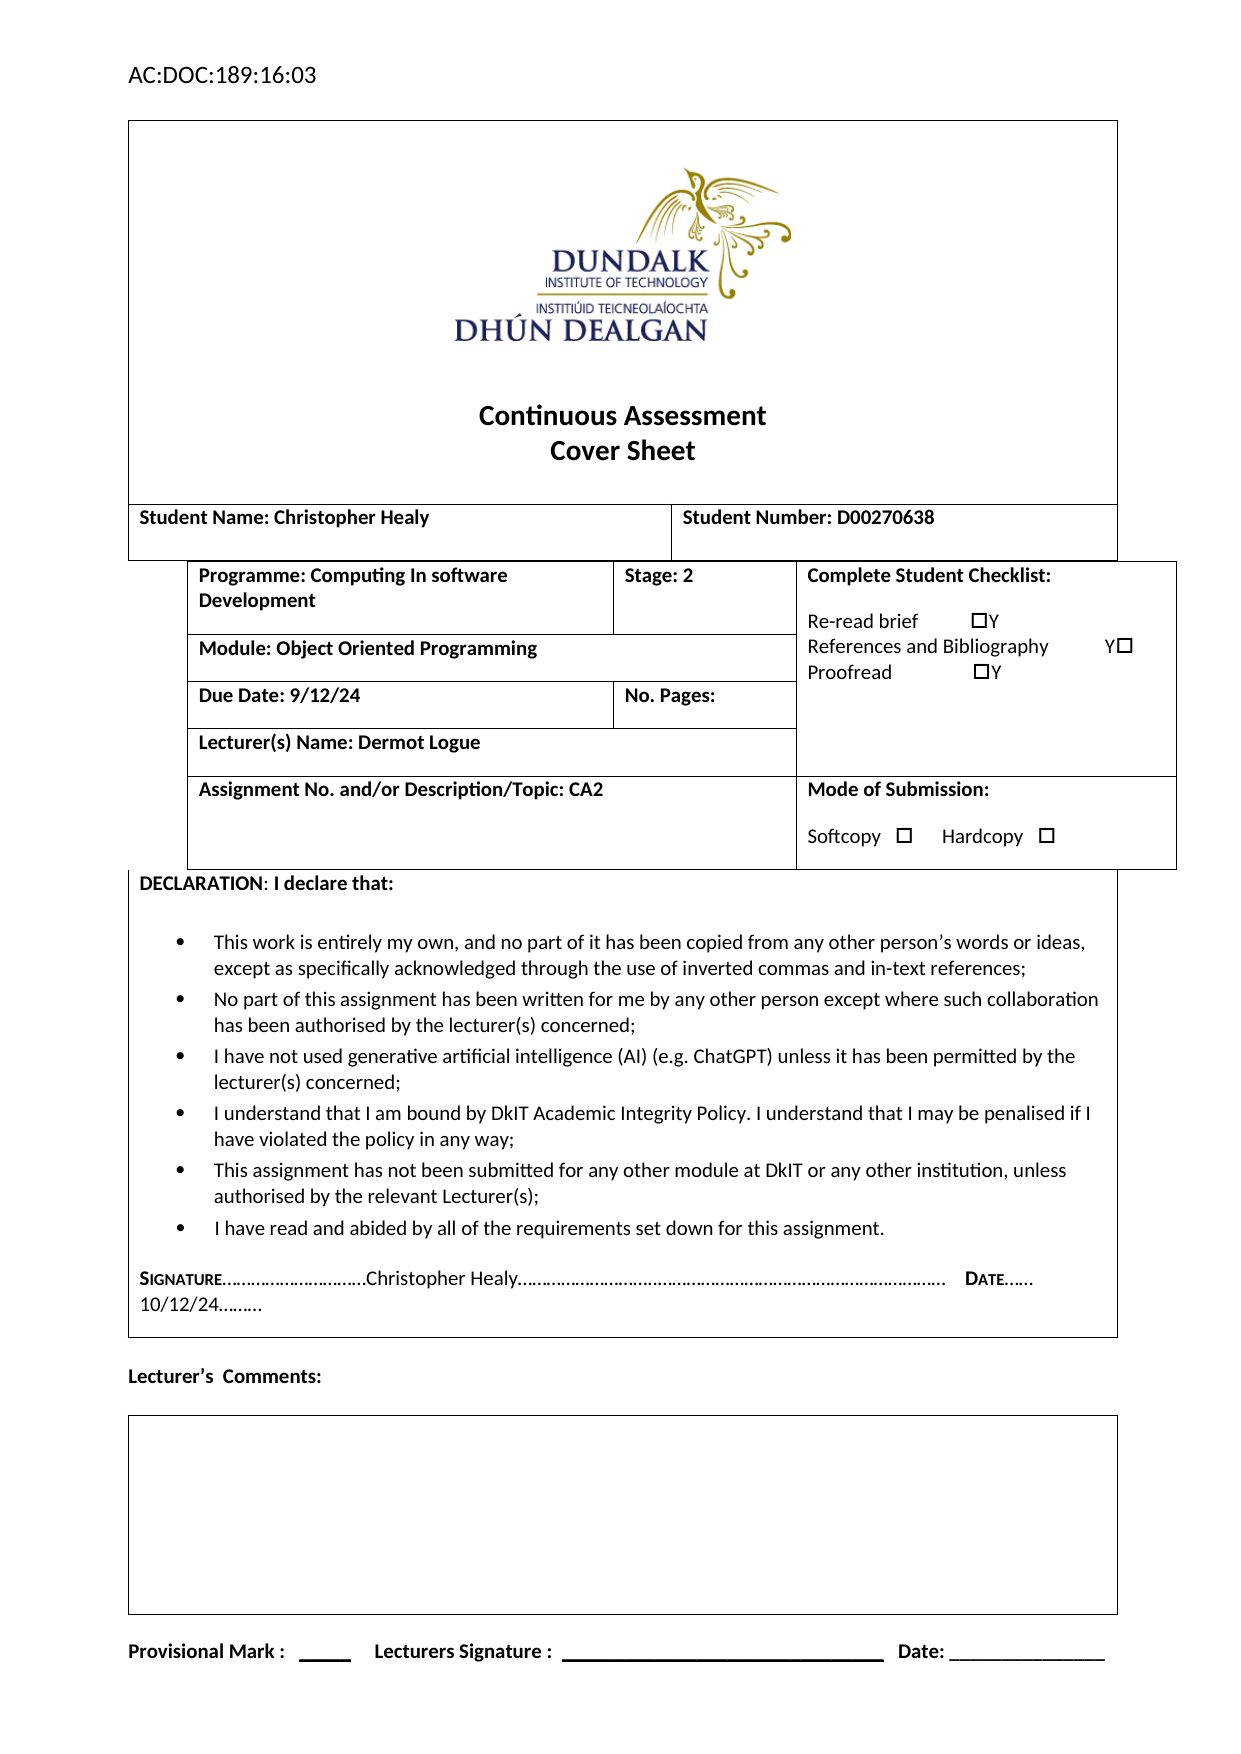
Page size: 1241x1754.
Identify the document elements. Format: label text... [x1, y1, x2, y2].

table_cell Assignment No. and/or Description/Topic: CA2 [188, 777, 796, 869]
table_cell Module: Object Oriented Programming [188, 635, 796, 681]
text Lecturer’s Comments: [128, 1364, 1137, 1389]
table_header Stage: 2 [614, 562, 796, 634]
table_header Programme: Computing In software Development [188, 562, 613, 634]
table_header DECLARATION: I declare that: This work is entirely my own, and no part of it has been copied from any other person’s words or ideas, except as specifically acknowledged through the use of inverted commas and in-text references; No part of this assignment has been written for me by any other person except where such collaboration has been authorised by the lecturer(s) concerned; I have not used generative artificial intelligence (AI) (e.g. ChatGPT) unless it has been permitted by the lecturer(s) concerned; I understand that I am bound by DkIT Academic Integrity Policy. I understand that I may be penalised if I have violated the policy in any way; This assignment has not been submitted for any other module at DkIT or any other institution, unless authorised by the relevant Lecturer(s); I have read and abided by all of the requirements set down for this assignment. Signature…………………………Christopher Healy………………………..…………………………………………………… Date……10/12/24……… [129, 870, 1117, 1337]
table_header Complete Student Checklist: Re-read brief Y References and Bibliography Y Proofread Y [797, 562, 1176, 776]
table_cell Student Number: D00270638 [672, 505, 1117, 560]
table_cell Student Name: Christopher Healy [129, 505, 671, 560]
table_header Continuous Assessment Cover Sheet [129, 121, 1117, 503]
table_cell Lecturer(s) Name: Dermot Logue [188, 729, 796, 776]
table_cell No. Pages: [614, 682, 796, 728]
table_cell Due Date: 9/12/24 [188, 682, 613, 728]
picture [454, 167, 792, 341]
table_cell Mode of Submission: Softcopy Hardcopy [797, 777, 1176, 869]
text Provisional Mark : _____ Lecturers Signature : _______________________________ Date: _______________ [128, 1639, 1137, 1664]
table_header [129, 1416, 1117, 1614]
